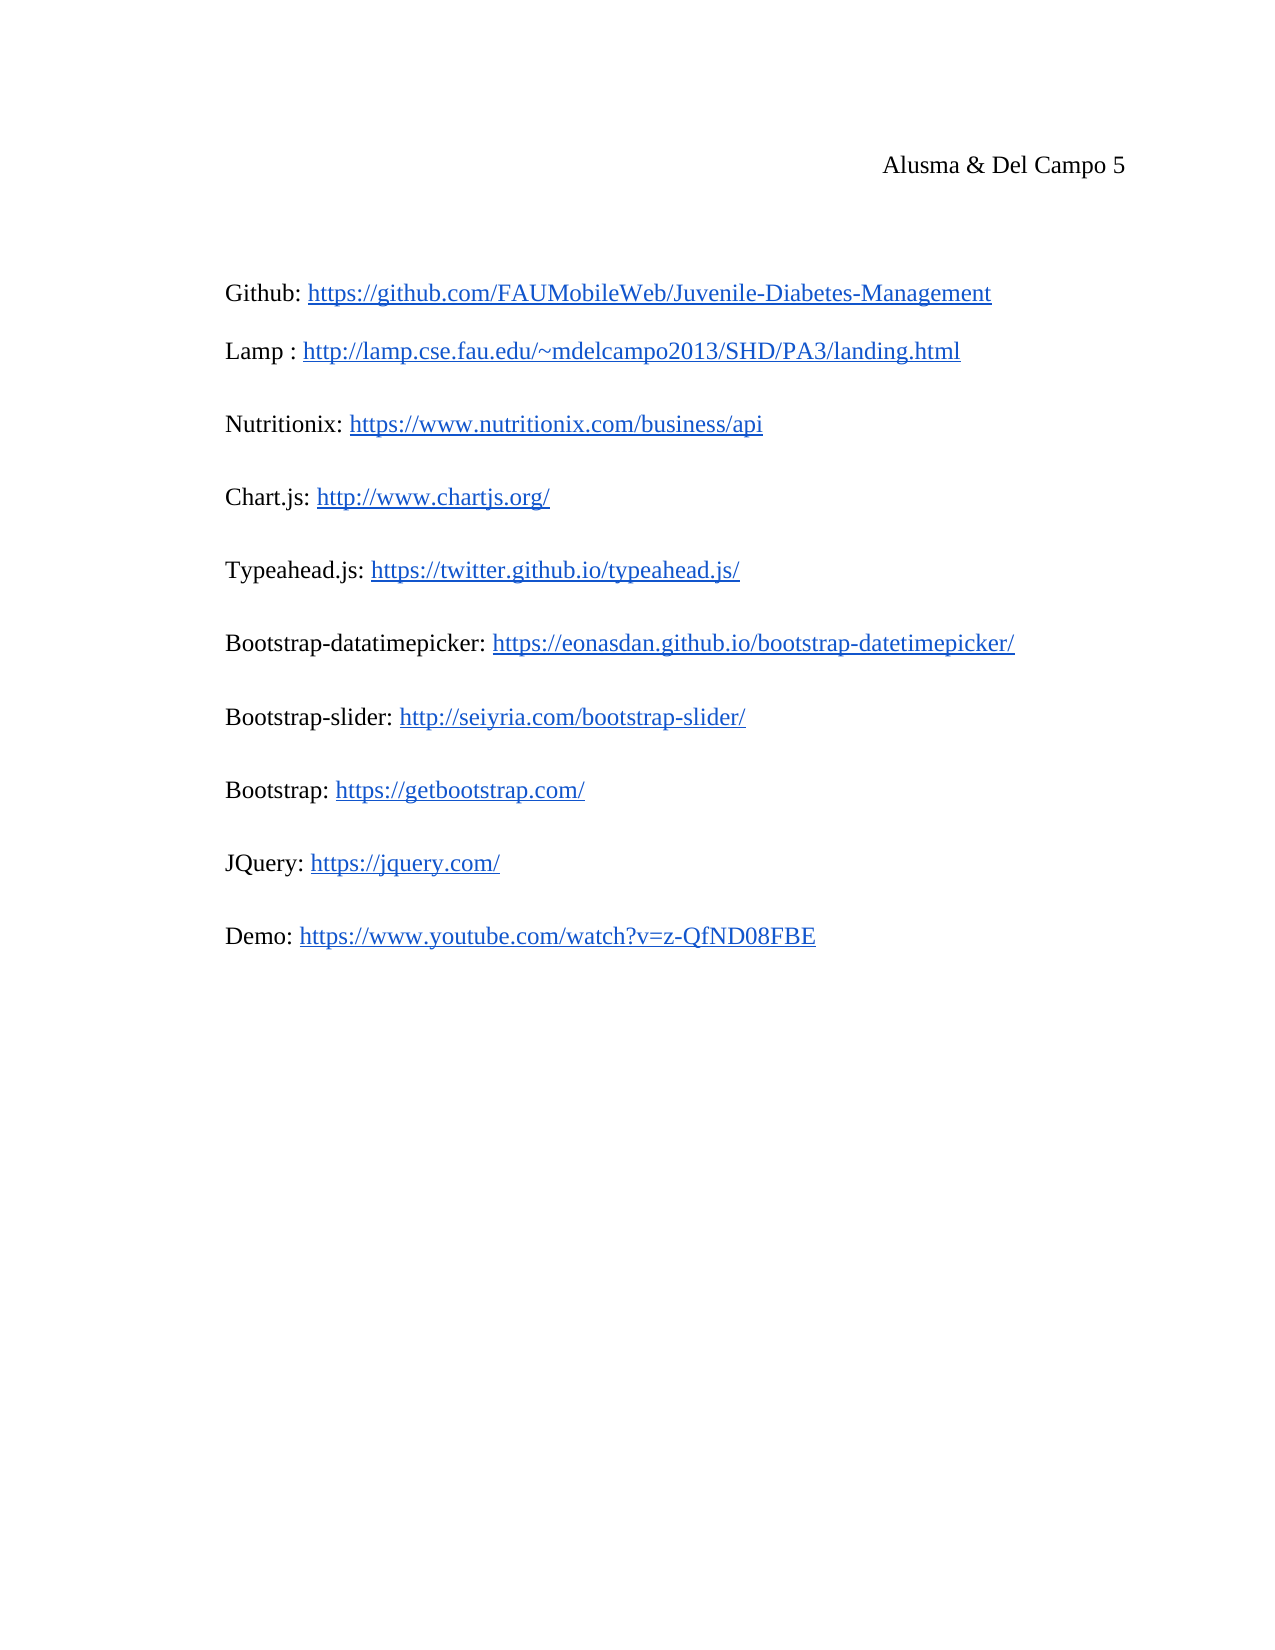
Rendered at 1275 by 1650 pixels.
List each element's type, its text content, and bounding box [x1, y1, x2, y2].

text Bootstrap-slider: http://seiyria.com/bootstrap-slider/ [150, 702, 1125, 730]
text Bootstrap-datatimepicker: https://eonasdan.github.io/bootstrap-datetimepicker/ [150, 628, 1125, 657]
text Github: https://github.com/FAUMobileWeb/Juvenile-Diabetes-Management Lamp : http://lamp.cse.fau.edu/~mdelcampo2013/SHD/PA3/landing.html [150, 278, 1125, 365]
text Demo: https://www.youtube.com/watch?v=z-QfND08FBE [150, 921, 1125, 950]
text Bootstrap: https://getbootstrap.com/ [150, 775, 1125, 803]
text Typeahead.js: https://twitter.github.io/typeahead.js/ [150, 555, 1125, 584]
text Nutritionix: https://www.nutritionix.com/business/api [150, 409, 1125, 438]
text Chart.js: http://www.chartjs.org/ [150, 482, 1125, 511]
text JQuery: https://jquery.com/ [150, 848, 1125, 877]
